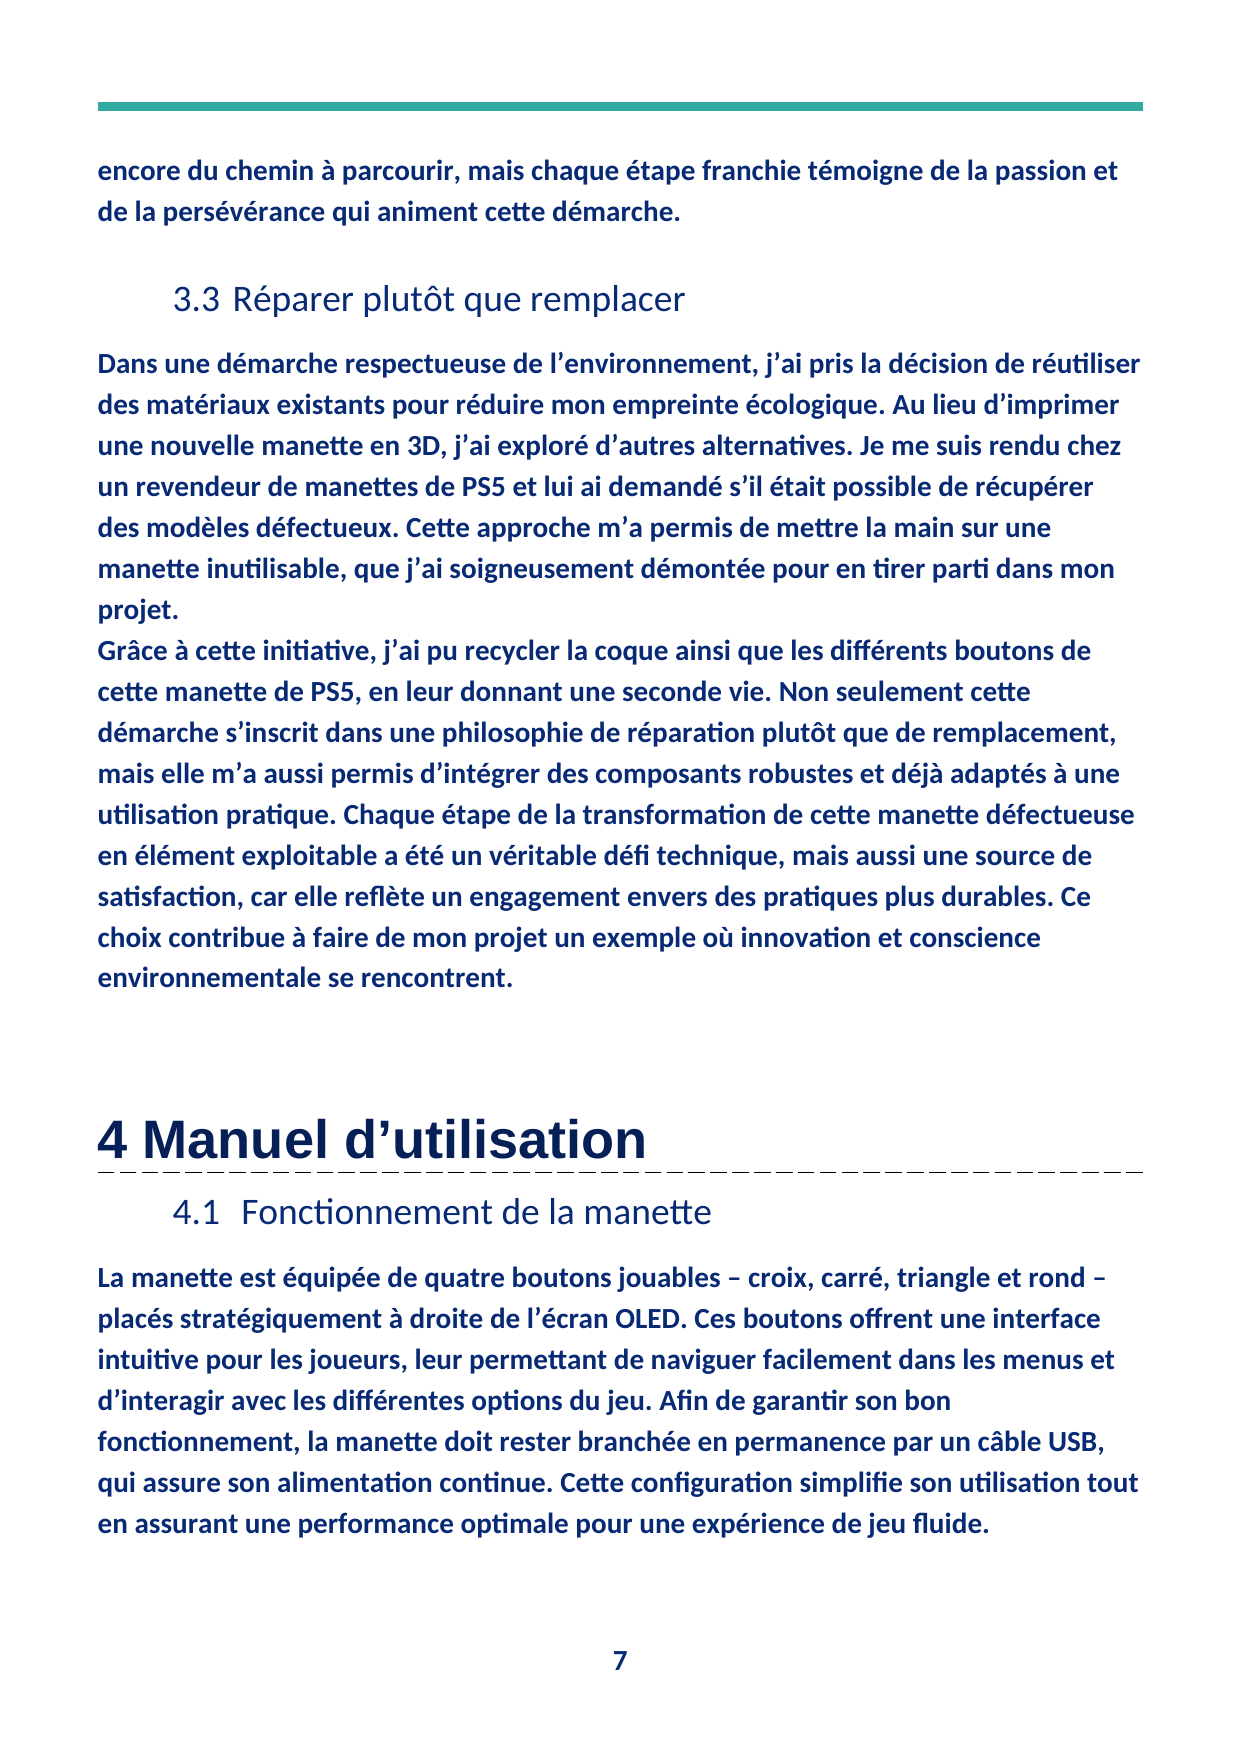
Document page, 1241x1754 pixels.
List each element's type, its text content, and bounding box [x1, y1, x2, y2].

text Dans une démarche respectueuse de l’environnement, j’ai pris la décision de réutiliser des matériaux existants pour réduire mon empreinte écologique. Au lieu d’imprimer une nouvelle manette en 3D, j’ai exploré d’autres alternatives. Je me suis rendu chez un revendeur de manettes de PS5 et lui ai demandé s’il était possible de récupérer des modèles défectueux. Cette approche m’a permis de mettre la main sur une manette inutilisable, que j’ai soigneusement démontée pour en tirer parti dans mon projet. [97, 346, 1143, 627]
subtitle Manuel d’utilisation [97, 1107, 1143, 1173]
subtitle Réparer plutôt que remplacer [172, 275, 1143, 321]
text La manette est équipée de quatre boutons jouables – croix, carré, triangle et rond – placés stratégiquement à droite de l’écran OLED. Ces boutons offrent une interface intuitive pour les joueurs, leur permettant de naviguer facilement dans les menus et d’interagir avec les différentes options du jeu. Afin de garantir son bon fonctionnement, la manette doit rester branchée en permanence par un câble USB, qui assure son alimentation continue. Cette configuration simplifie son utilisation tout en assurant une performance optimale pour une expérience de jeu fluide. [97, 1259, 1143, 1540]
subtitle Fonctionnement de la manette [172, 1188, 1143, 1234]
text Grâce à cette initiative, j’ai pu recycler la coque ainsi que les différents boutons de cette manette de PS5, en leur donnant une seconde vie. Non seulement cette démarche s’inscrit dans une philosophie de réparation plutôt que de remplacement, mais elle m’a aussi permis d’intégrer des composants robustes et déjà adaptés à une utilisation pratique. Chaque étape de la transformation de cette manette défectueuse en élément exploitable a été un véritable défi technique, mais aussi une source de satisfaction, car elle reflète un engagement envers des pratiques plus durables. Ce choix contribue à faire de mon projet un exemple où innovation et conscience environnementale se rencontrent. [97, 632, 1143, 995]
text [97, 152, 1143, 228]
